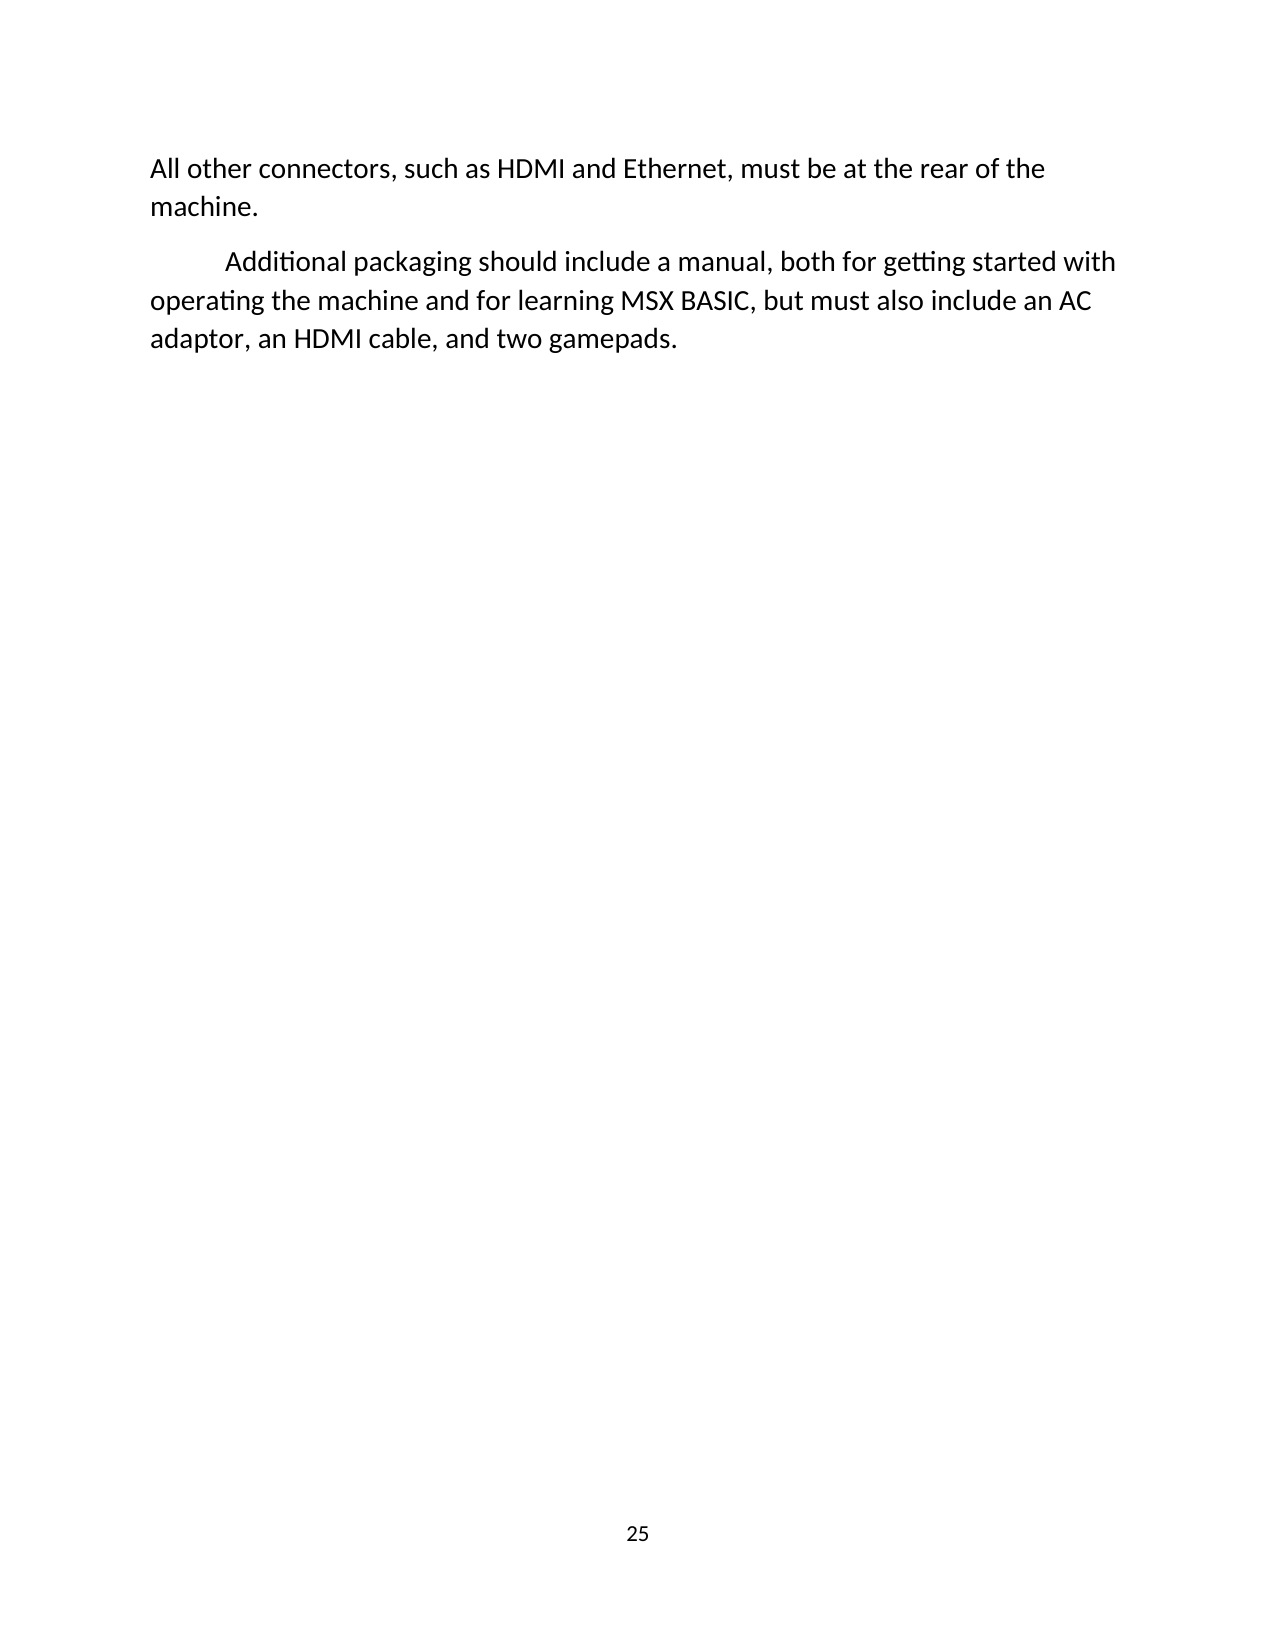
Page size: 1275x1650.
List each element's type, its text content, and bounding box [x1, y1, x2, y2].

text Additional packaging should include a manual, both for getting started with operating the machine and for learning MSX BASIC, but must also include an AC adaptor, an HDMI cable, and two gamepads. [150, 243, 1125, 356]
